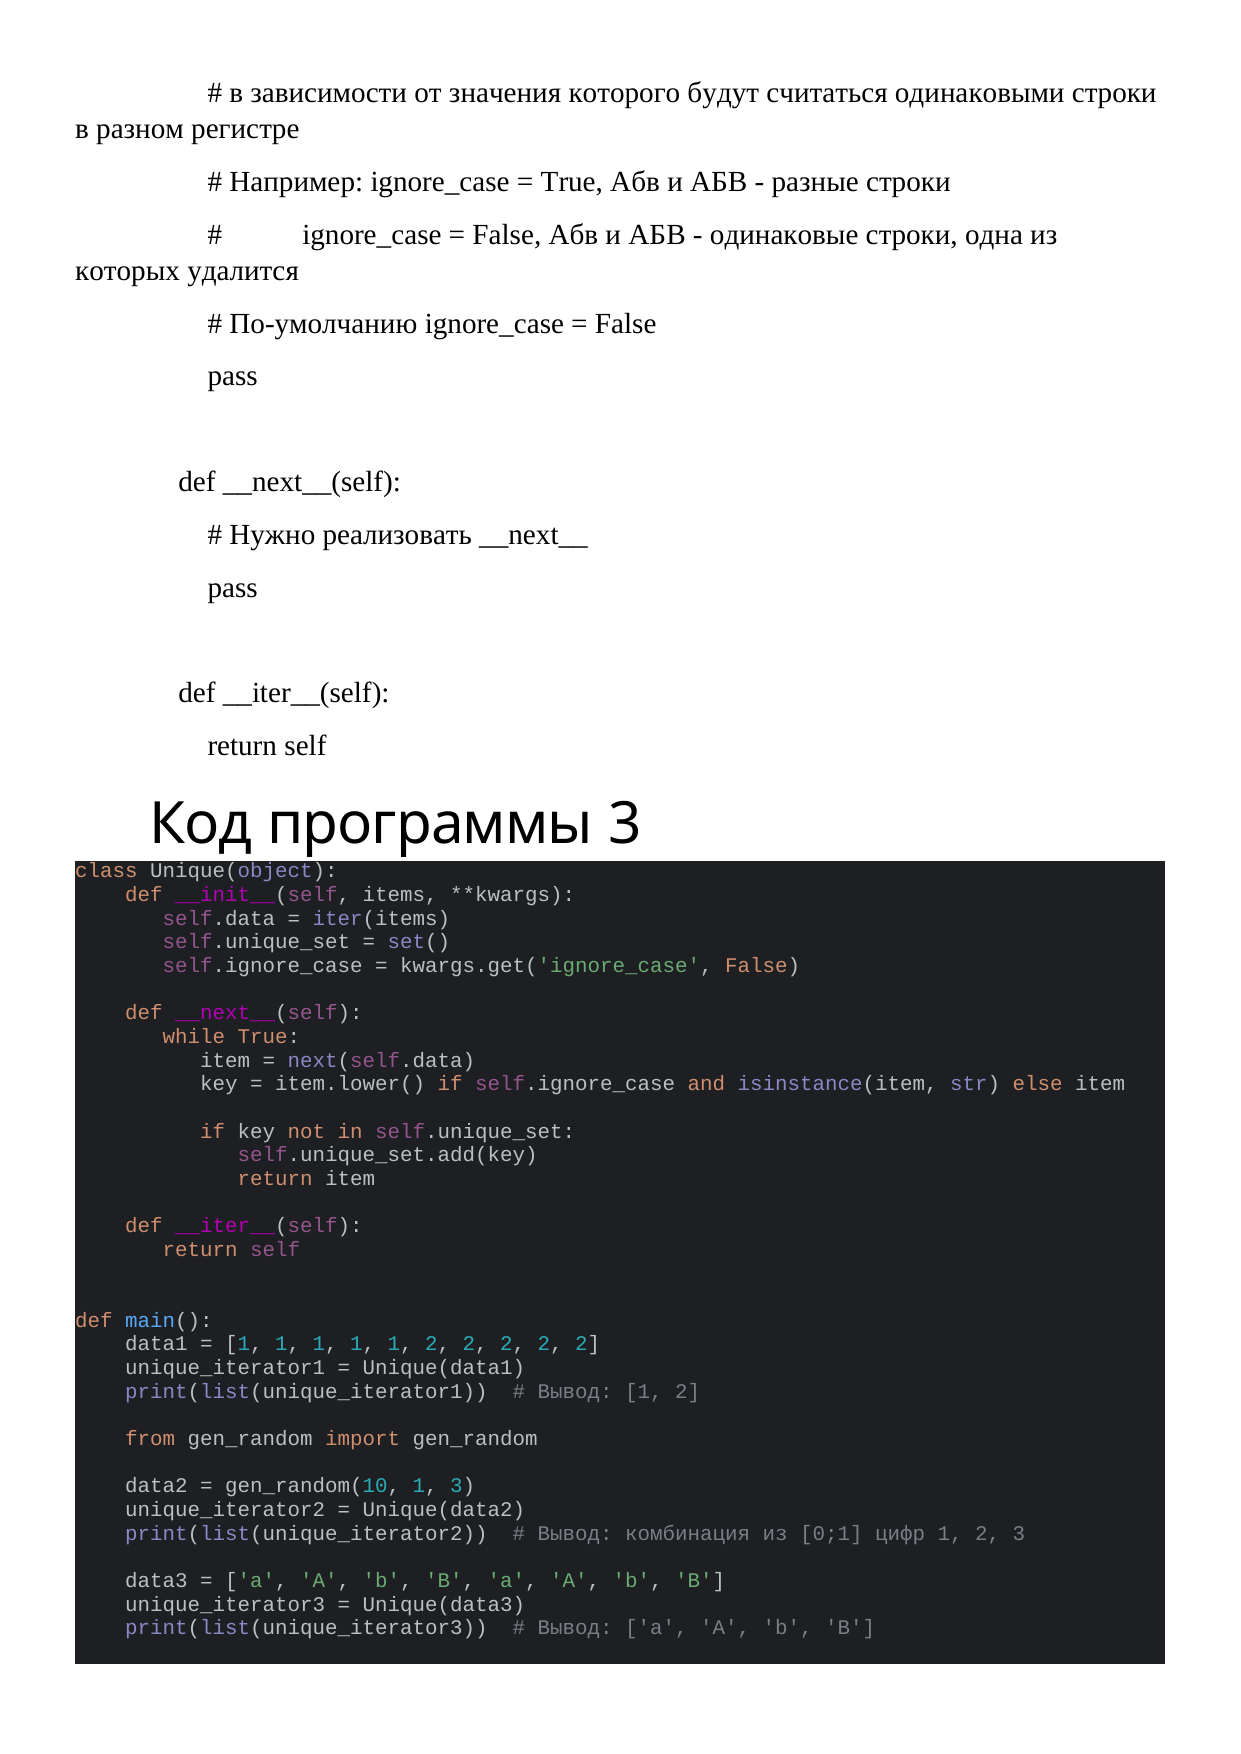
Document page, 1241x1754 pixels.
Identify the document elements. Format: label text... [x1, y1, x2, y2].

text pass [75, 570, 1165, 603]
text # ignore_case = False, Aбв и АБВ - одинаковые строки, одна из которых удалится [75, 217, 1165, 286]
text # в зависимости от значения которого будут считаться одинаковыми строки в разном регистре [75, 75, 1165, 145]
text # Нужно реализовать __next__ [75, 517, 1165, 551]
text def __next__(self): [75, 464, 1165, 498]
title Код программы 3 [75, 781, 1165, 861]
text # Например: ignore_case = True, Aбв и АБВ - разные строки [75, 164, 1165, 197]
text pass [75, 358, 1165, 392]
text return self [75, 728, 1165, 762]
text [75, 861, 1165, 1664]
text # По-умолчанию ignore_case = False [75, 306, 1165, 339]
text def __iter__(self): [75, 675, 1165, 709]
